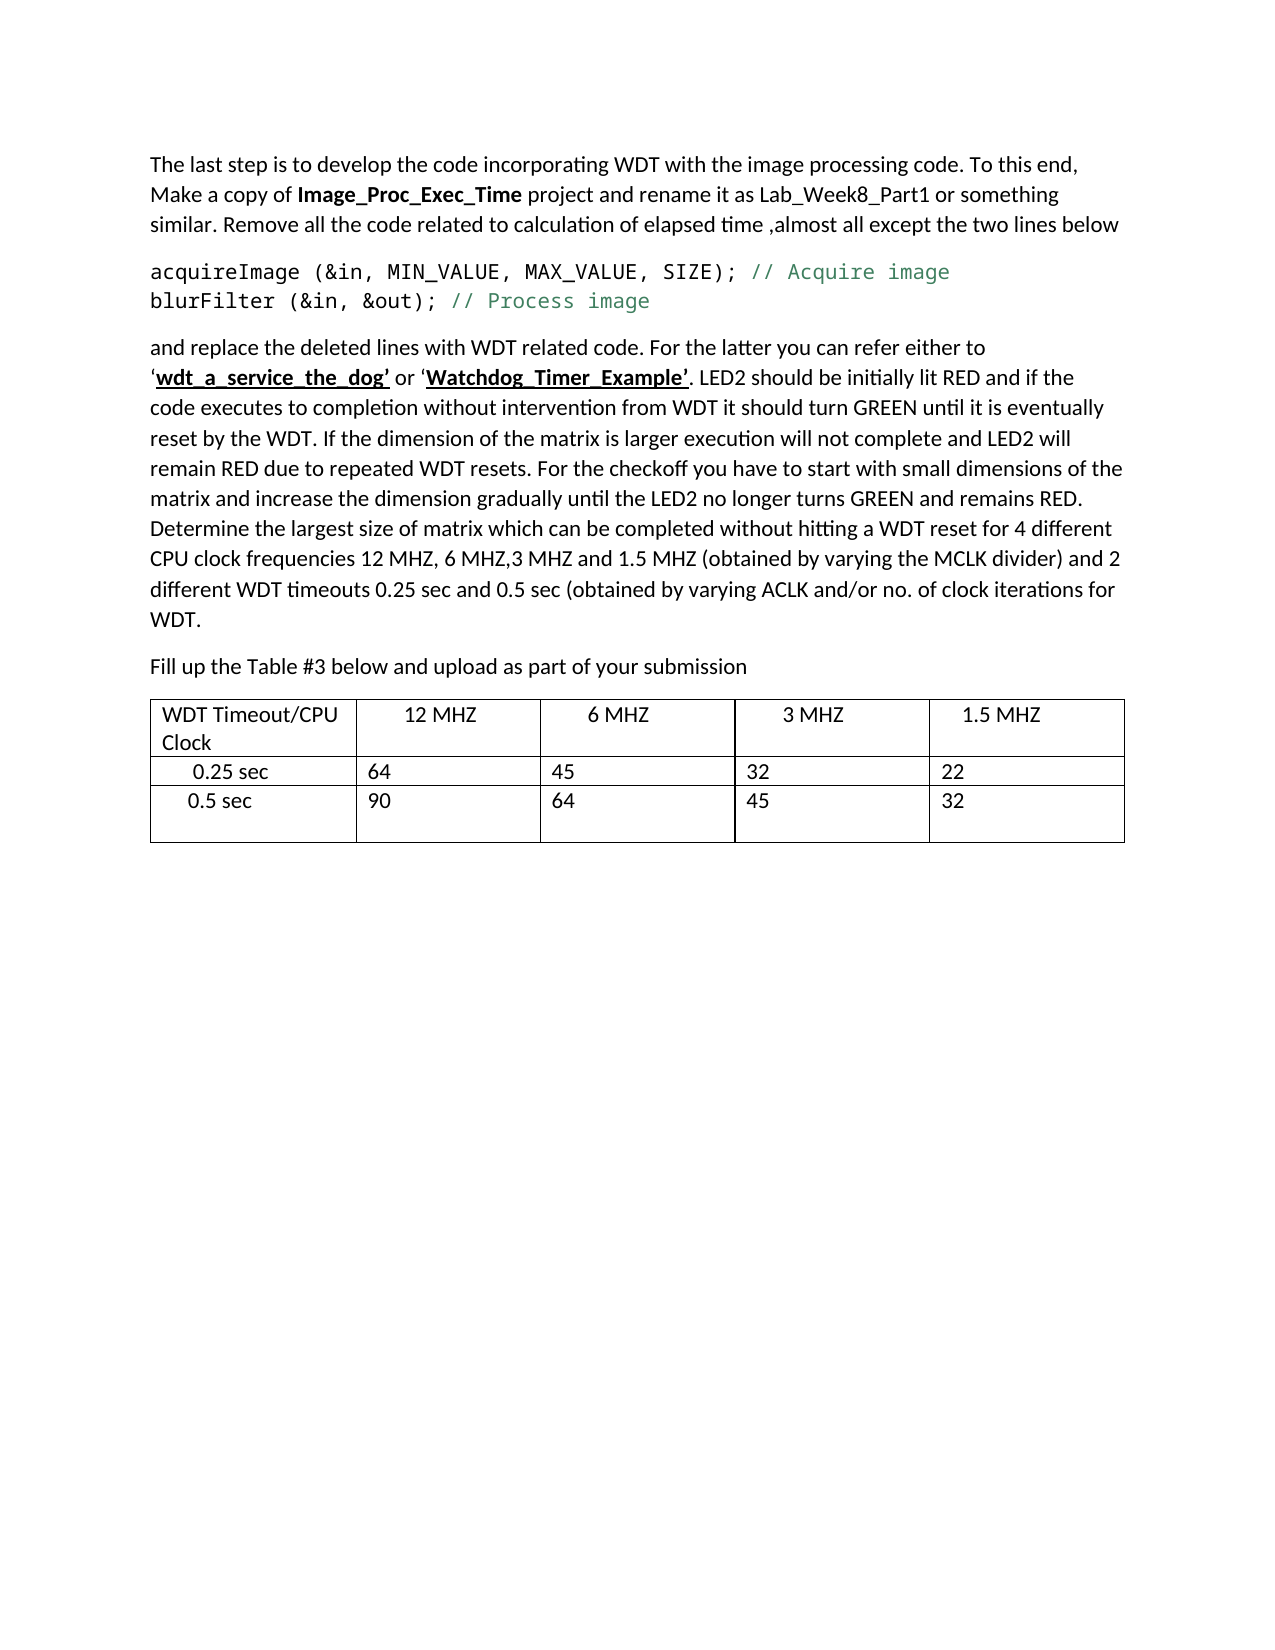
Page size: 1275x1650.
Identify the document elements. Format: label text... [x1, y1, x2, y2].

text blurFilter (&in, &out); // Process image [150, 286, 1125, 314]
table_cell 32 [930, 786, 1124, 842]
table_cell 45 [541, 757, 734, 785]
text and replace the deleted lines with WDT related code. For the latter you can refer either to ‘wdt_a_service_the_dog’ or ‘Watchdog_Timer_Example’. LED2 should be initially lit RED and if the code executes to completion without intervention from WDT it should turn GREEN until it is eventually reset by the WDT. If the dimension of the matrix is larger execution will not complete and LED2 will remain RED due to repeated WDT resets. For the checkoff you have to start with small dimensions of the matrix and increase the dimension gradually until the LED2 no longer turns GREEN and remains RED. Determine the largest size of matrix which can be completed without hitting a WDT reset for 4 different CPU clock frequencies 12 MHZ, 6 MHZ,3 MHZ and 1.5 MHZ (obtained by varying the MCLK divider) and 2 different WDT timeouts 0.25 sec and 0.5 sec (obtained by varying ACLK and/or no. of clock iterations for WDT. [150, 333, 1125, 633]
table_cell 22 [930, 757, 1124, 785]
table_cell 64 [541, 786, 734, 842]
table_header 1.5 MHZ [930, 700, 1124, 756]
table_cell 90 [357, 786, 540, 842]
text acquireImage (&in, MIN_VALUE, MAX_VALUE, SIZE); // Acquire image [150, 257, 1125, 286]
table_cell 64 [357, 757, 540, 785]
text The last step is to develop the code incorporating WDT with the image processing code. To this end, Make a copy of Image_Proc_Exec_Time project and rename it as Lab_Week8_Part1 or something similar. Remove all the code related to calculation of elapsed time ,almost all except the two lines below [150, 150, 1125, 238]
table_cell 32 [736, 757, 929, 785]
table_header 3 MHZ [736, 700, 929, 756]
table_cell 0.5 sec [151, 786, 356, 842]
table_cell 45 [736, 786, 929, 842]
text Fill up the Table #3 below and upload as part of your submission [150, 652, 1125, 680]
table_header WDT Timeout/CPU Clock [151, 700, 356, 756]
table_header 12 MHZ [357, 700, 540, 756]
table_cell 0.25 sec [151, 757, 356, 785]
table_header 6 MHZ [541, 700, 734, 756]
